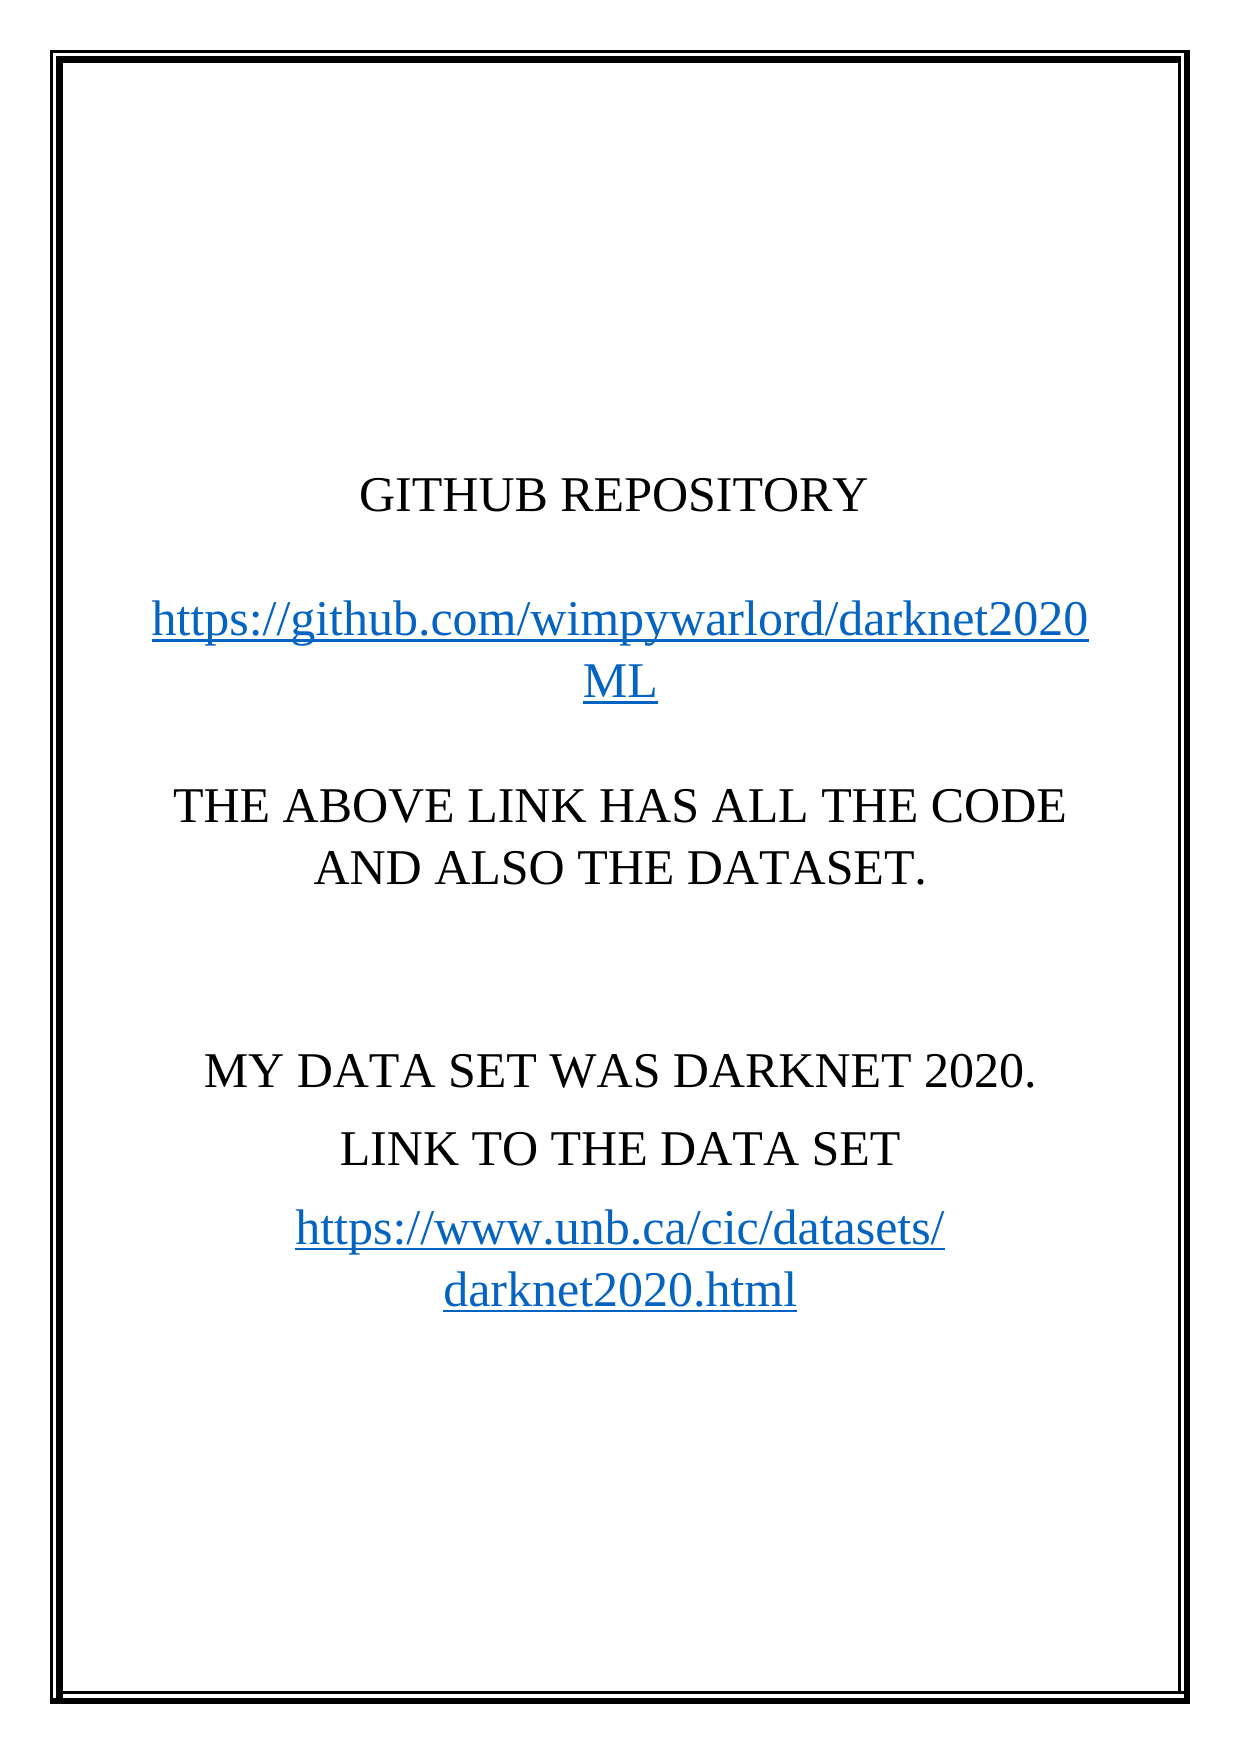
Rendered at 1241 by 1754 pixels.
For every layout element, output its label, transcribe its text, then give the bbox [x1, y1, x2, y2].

text https://www.unb.ca/cic/datasets/darknet2020.html [150, 1198, 1090, 1317]
text MY DATA SET WAS DARKNET 2020. [150, 916, 1090, 1098]
text GITHUB REPOSITORY https://github.com/wimpywarlord/darknet2020ML THE ABOVE LINK HAS ALL THE CODE AND ALSO THE DATASET. [150, 465, 1090, 895]
text LINK TO THE DATA SET [150, 1119, 1090, 1177]
